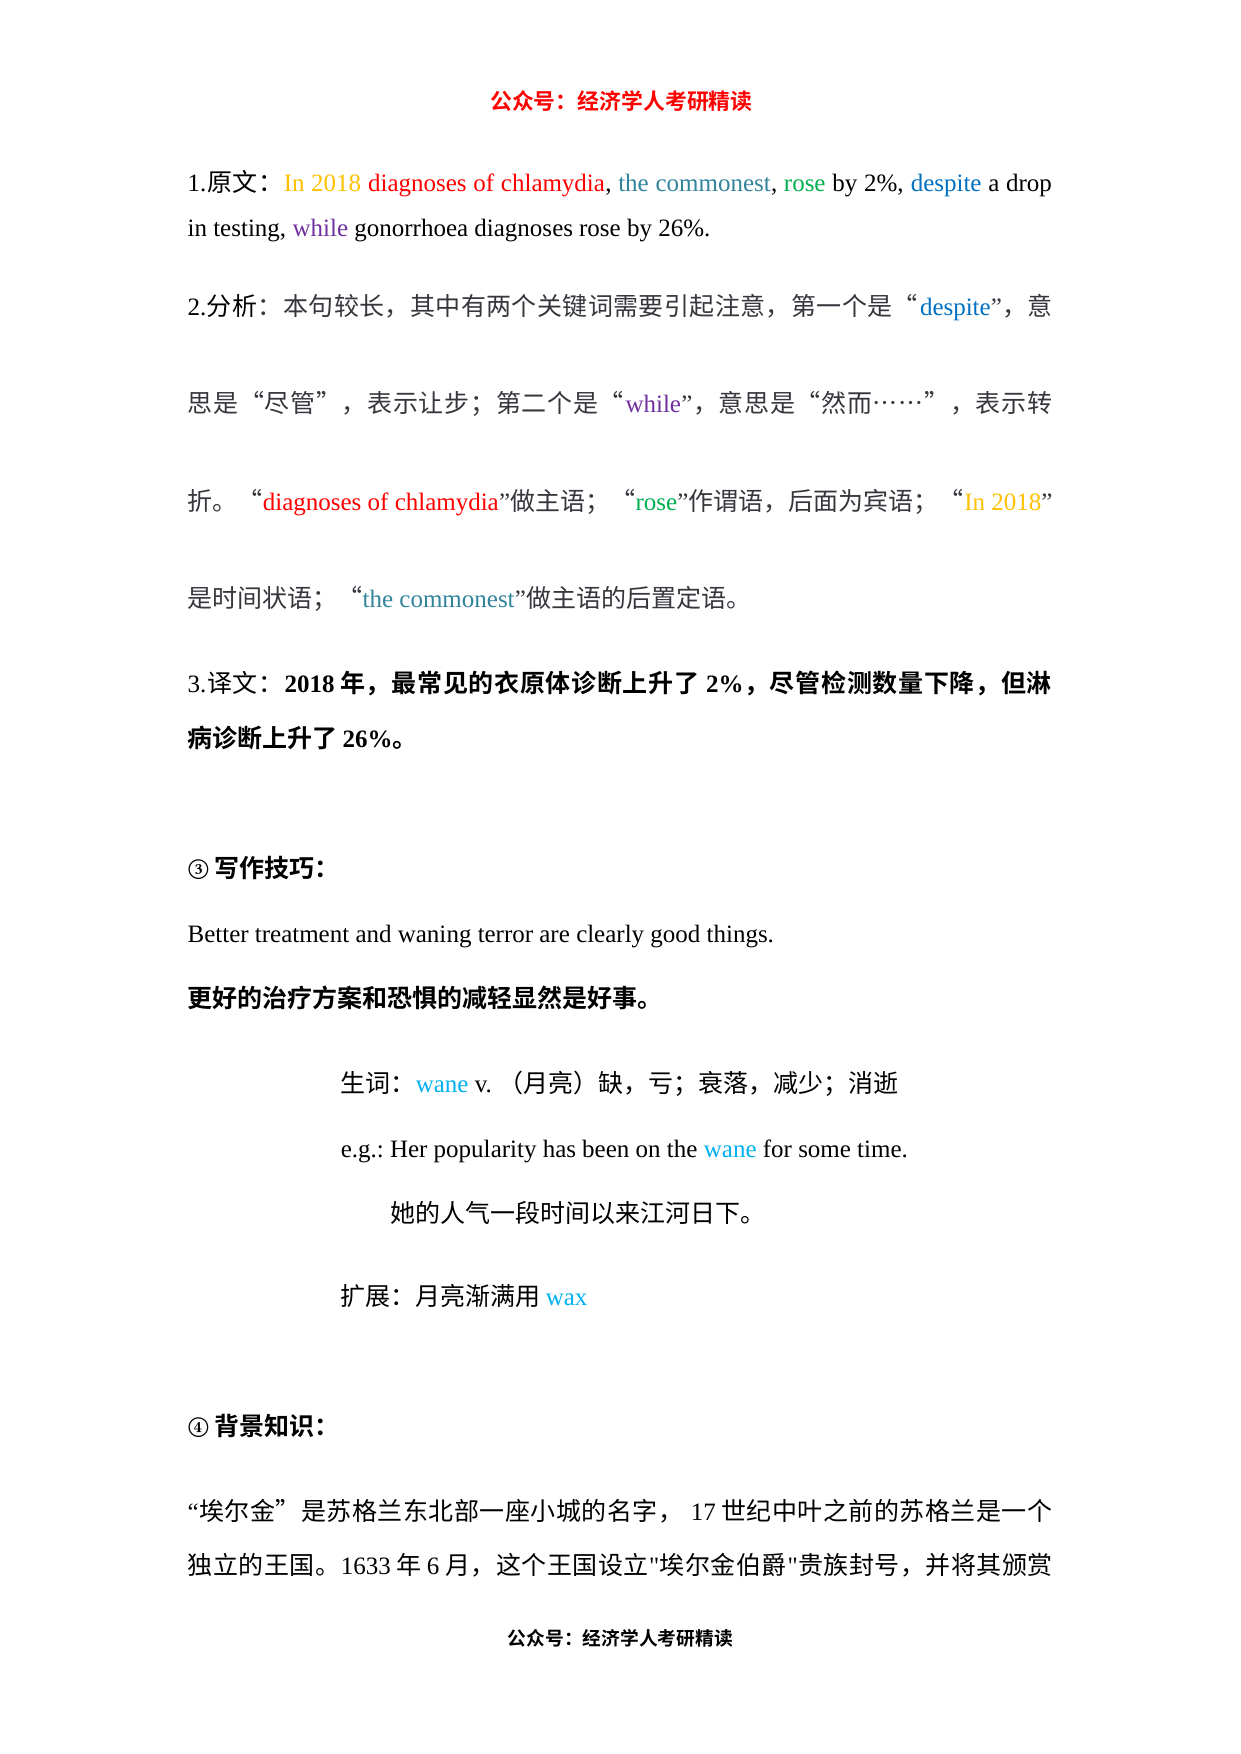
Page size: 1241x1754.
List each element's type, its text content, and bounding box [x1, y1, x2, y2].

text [187, 1491, 1053, 1582]
text ④背景知识： [187, 1392, 1053, 1457]
text 3.译文：2018年，最常见的衣原体诊断上升了2%，尽管检测数量下降，但淋病诊断上升了26%。 [187, 664, 1053, 754]
text 她的人气一段时间以来江河日下。 [297, 1179, 1053, 1244]
text e.g.: Her popularity has been on the wane for some time. [297, 1132, 1053, 1164]
text Better treatment and waning terror are clearly good things. [187, 919, 1053, 948]
text 1.原文：In 2018 diagnoses of chlamydia, the commonest, rose by 2%, despite a drop in testing, while gonorrhoea diagnoses rose by 26%. [187, 162, 1053, 241]
text 更好的治疗方案和恐惧的减轻显然是好事。 [187, 978, 1053, 1014]
text 扩展：月亮渐满用wax [297, 1262, 1053, 1327]
text 生词：wane v. （月亮）缺，亏；衰落，减少；消逝 [297, 1049, 1053, 1114]
text ③写作技巧： [187, 848, 1053, 884]
text 2.分析：本句较长，其中有两个关键词需要引起注意，第一个是“despite”，意思是“尽管”，表示让步；第二个是“while”，意思是“然而……”，表示转折。“diagnoses of chlamydia”做主语；“rose”作谓语，后面为宾语；“In 2018”是时间状语；“the commonest”做主语的后置定语。 [187, 272, 1053, 629]
